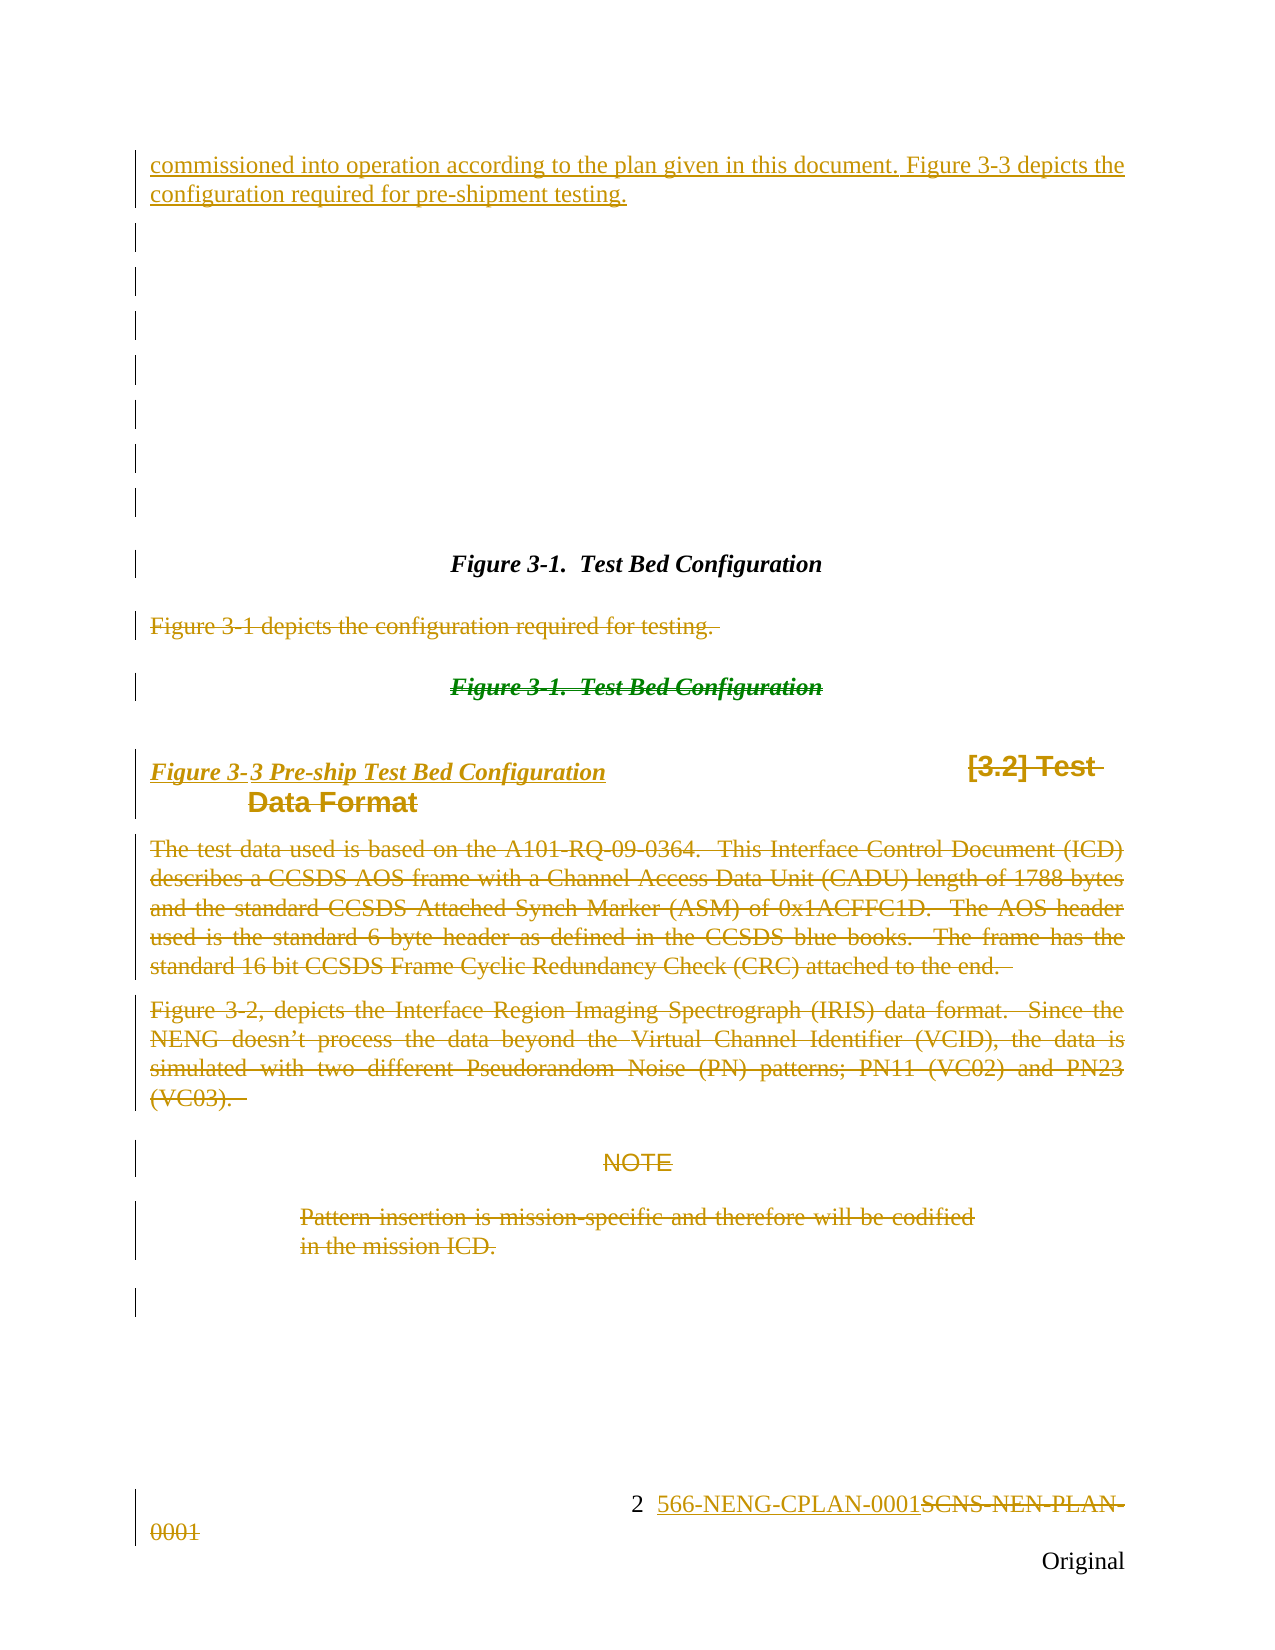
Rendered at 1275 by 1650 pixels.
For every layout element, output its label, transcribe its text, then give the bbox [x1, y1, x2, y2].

list will beDAPHNE [150, 176, 1125, 208]
list will beDAPHNE [150, 150, 1125, 175]
